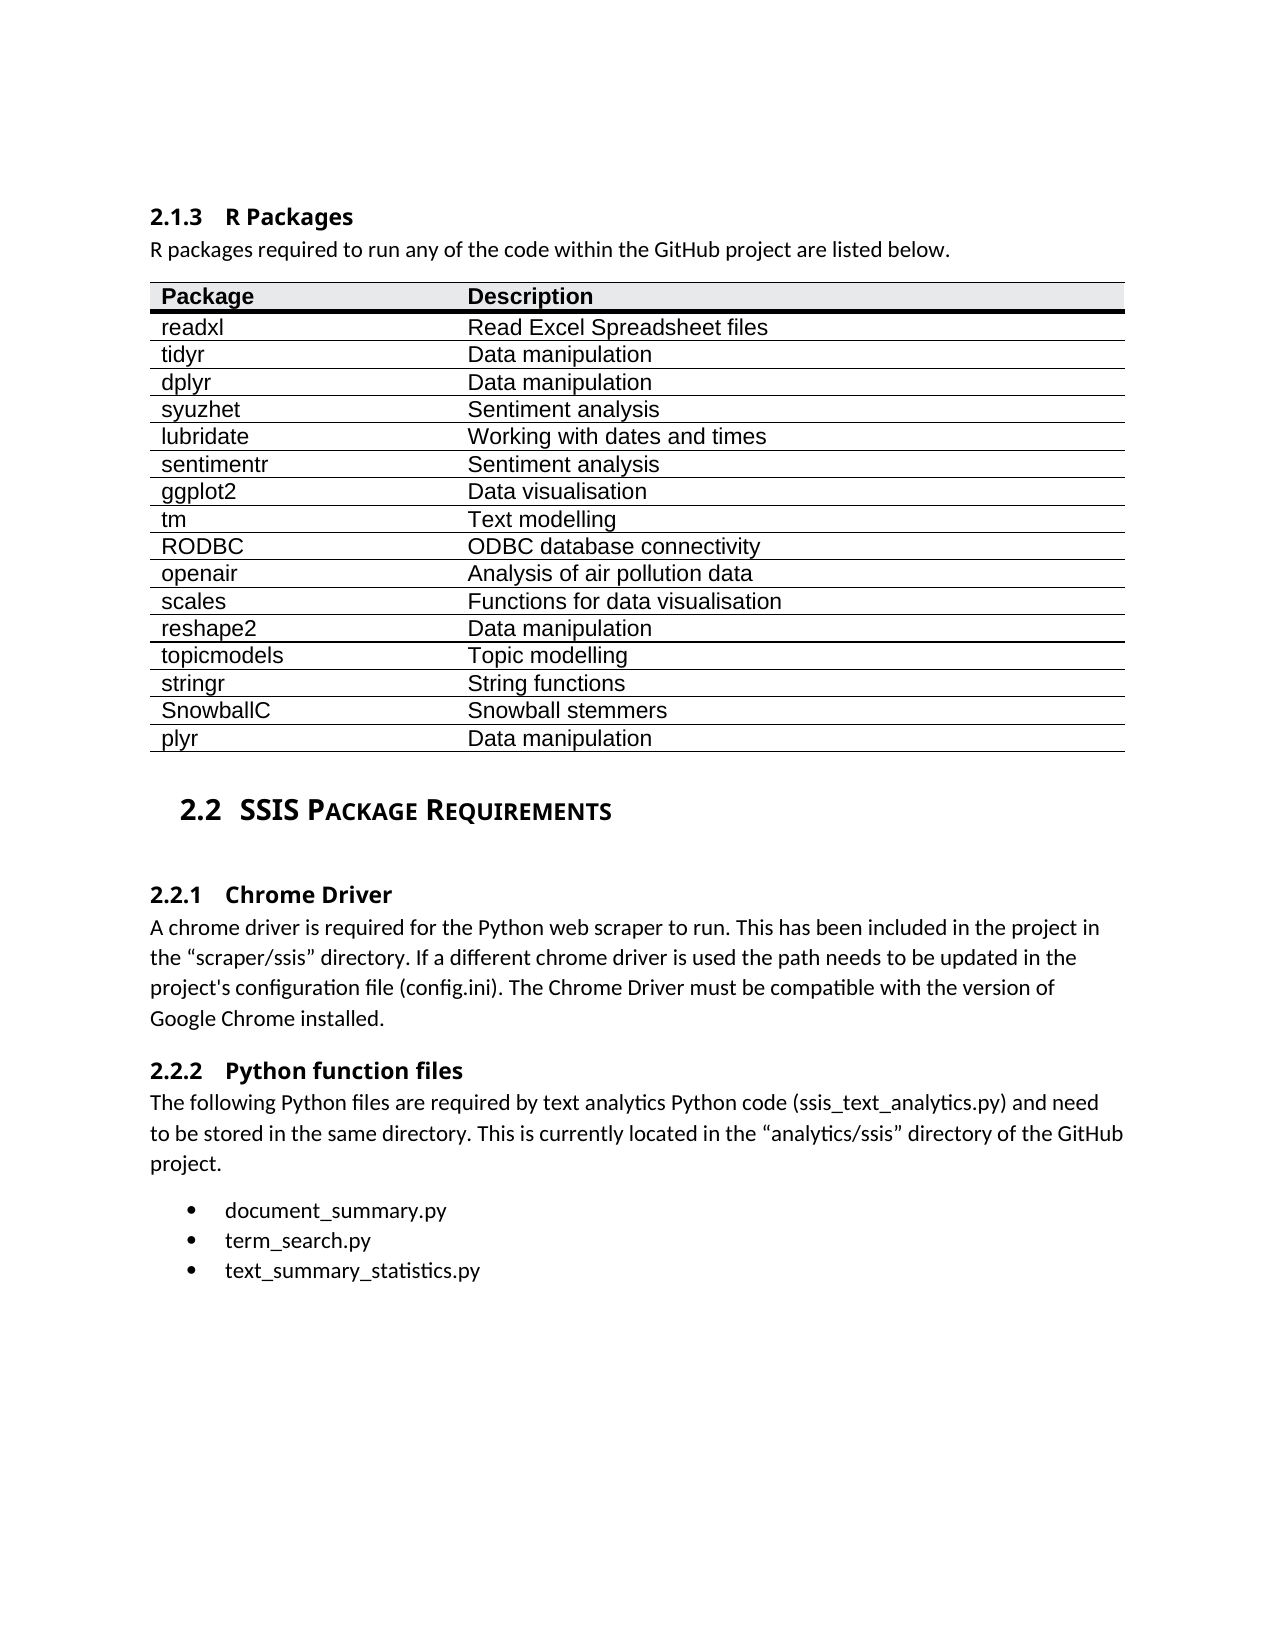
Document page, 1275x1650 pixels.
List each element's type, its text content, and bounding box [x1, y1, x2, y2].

table_cell topicmodels [150, 643, 456, 669]
table_header Description [456, 283, 1124, 309]
subtitle R Packages [150, 201, 1125, 232]
table_cell Read Excel Spreadsheet files [456, 314, 1124, 340]
table_cell tidyr [150, 341, 456, 367]
table_cell Sentiment analysis [456, 396, 1124, 422]
list document_summary.py [187, 1196, 1125, 1224]
text The following Python files are required by text analytics Python code (ssis_text_analytics.py) and need to be stored in the same directory. This is currently located in the “analytics/ssis” directory of the GitHub project. [150, 1088, 1125, 1177]
table_cell Data manipulation [456, 725, 1124, 751]
table_cell Analysis of air pollution data [456, 560, 1124, 587]
table_cell Data manipulation [456, 615, 1124, 641]
table_cell Data manipulation [456, 341, 1124, 367]
table_cell Working with dates and times [456, 423, 1124, 450]
table_cell readxl [150, 314, 456, 340]
list text_summary_statistics.py [187, 1256, 1125, 1284]
table_cell String functions [456, 670, 1124, 696]
subtitle Chrome Driver [150, 879, 1125, 911]
table_cell sentimentr [150, 451, 456, 477]
table_cell syuzhet [150, 396, 456, 422]
table_cell stringr [150, 670, 456, 696]
table_cell ODBC database connectivity [456, 533, 1124, 559]
table_cell plyr [150, 725, 456, 751]
table_cell RODBC [150, 533, 456, 559]
table_cell reshape2 [150, 615, 456, 641]
table_cell Data visualisation [456, 478, 1124, 504]
table_cell Functions for data visualisation [456, 588, 1124, 614]
table_cell SnowballC [150, 697, 456, 724]
table_cell Topic modelling [456, 643, 1124, 669]
table_cell scales [150, 588, 456, 614]
table_cell dplyr [150, 369, 456, 395]
table_cell Sentiment analysis [456, 451, 1124, 477]
list term_search.py [187, 1226, 1125, 1254]
subtitle SSIS Package Requirements [179, 789, 1125, 829]
table_cell tm [150, 506, 456, 532]
table_cell Snowball stemmers [456, 697, 1124, 724]
subtitle Python function files [150, 1055, 1125, 1086]
table_cell openair [150, 560, 456, 587]
text A chrome driver is required for the Python web scraper to run. This has been included in the project in the “scraper/ssis” directory. If a different chrome driver is used the path needs to be updated in the project's configuration file (config.ini). The Chrome Driver must be compatible with the version of Google Chrome installed. [150, 913, 1125, 1032]
table_cell Text modelling [456, 506, 1124, 532]
text R packages required to run any of the code within the GitHub project are listed below. [150, 235, 1125, 263]
table_cell Data manipulation [456, 369, 1124, 395]
table_cell lubridate [150, 423, 456, 450]
table_cell ggplot2 [150, 478, 456, 504]
table_header Package [150, 283, 456, 309]
